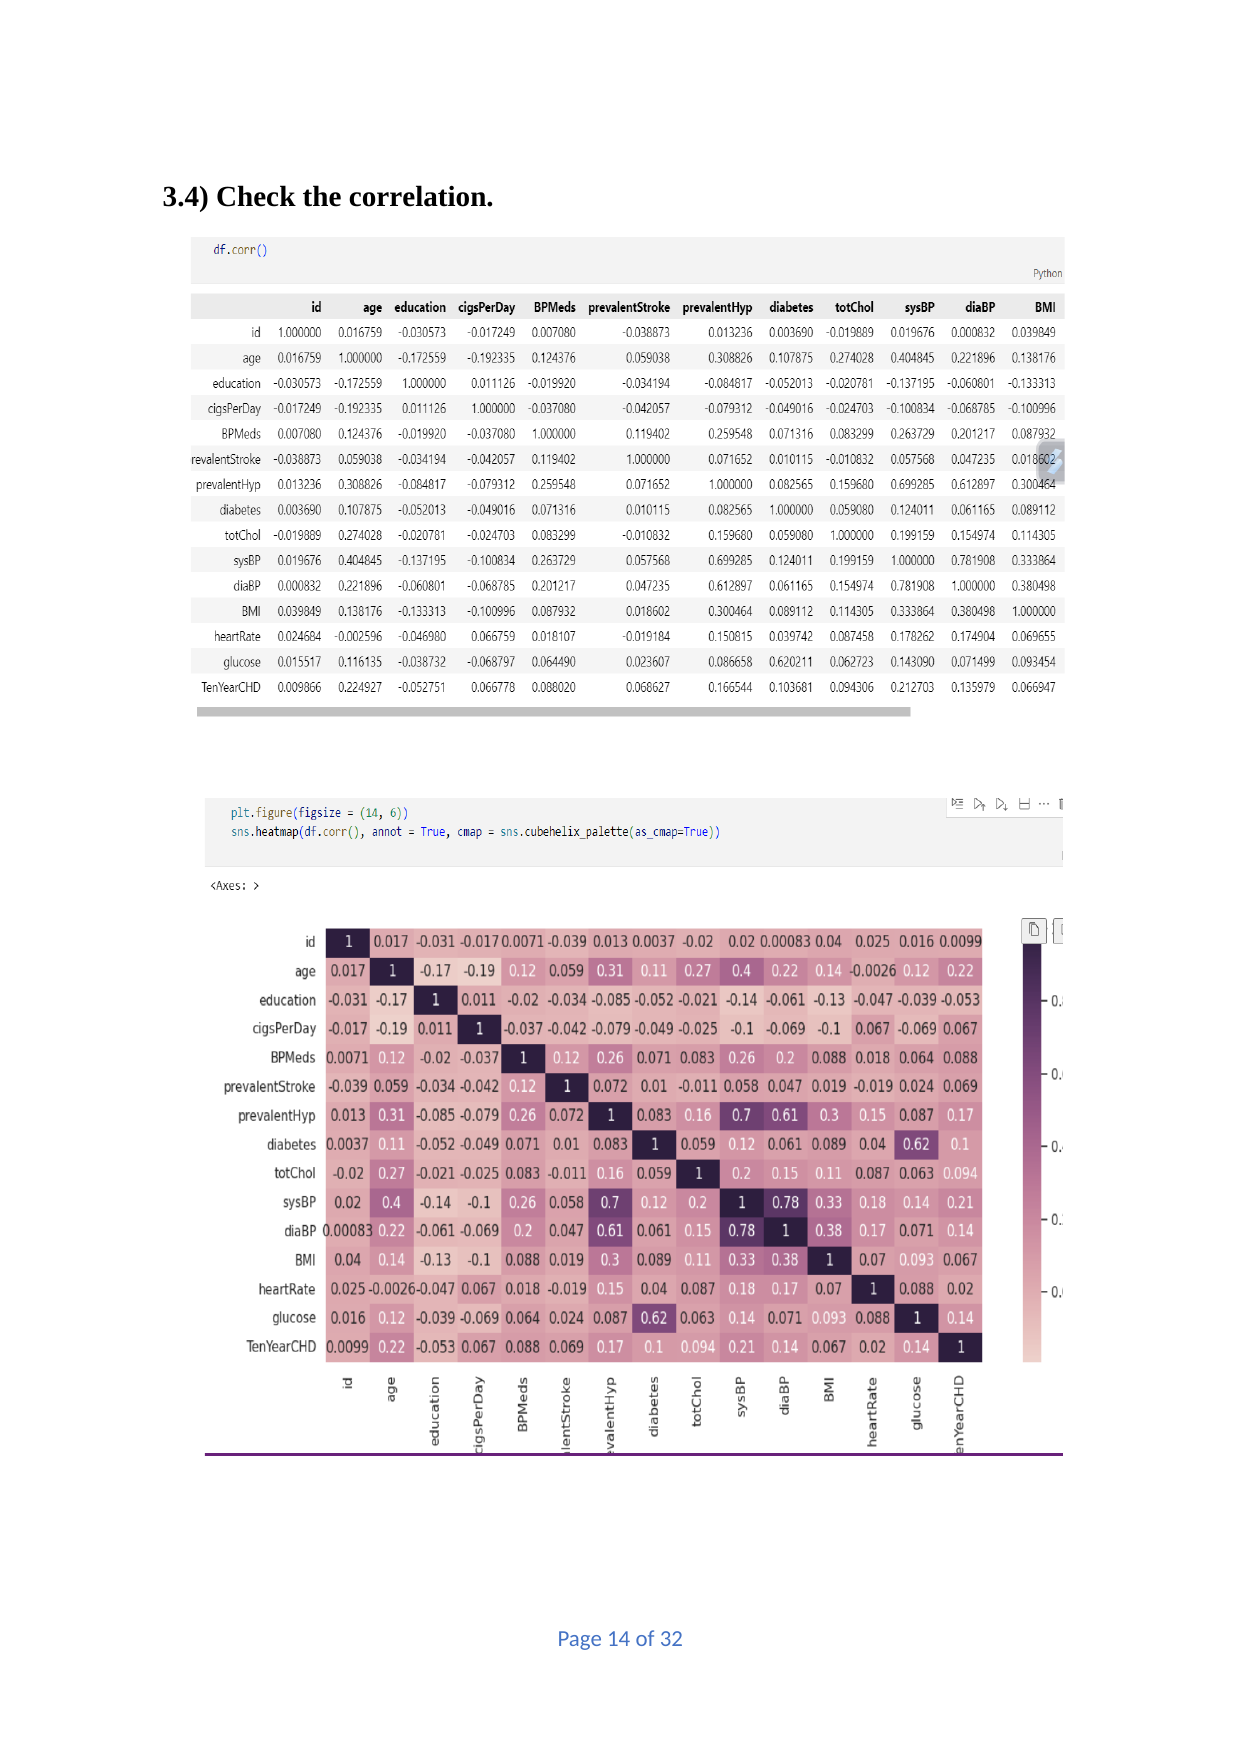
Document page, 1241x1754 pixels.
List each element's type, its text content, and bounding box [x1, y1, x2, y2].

picture [190, 237, 1065, 726]
picture [204, 798, 1063, 1456]
text 3.4) Check the correlation. [150, 179, 1090, 212]
